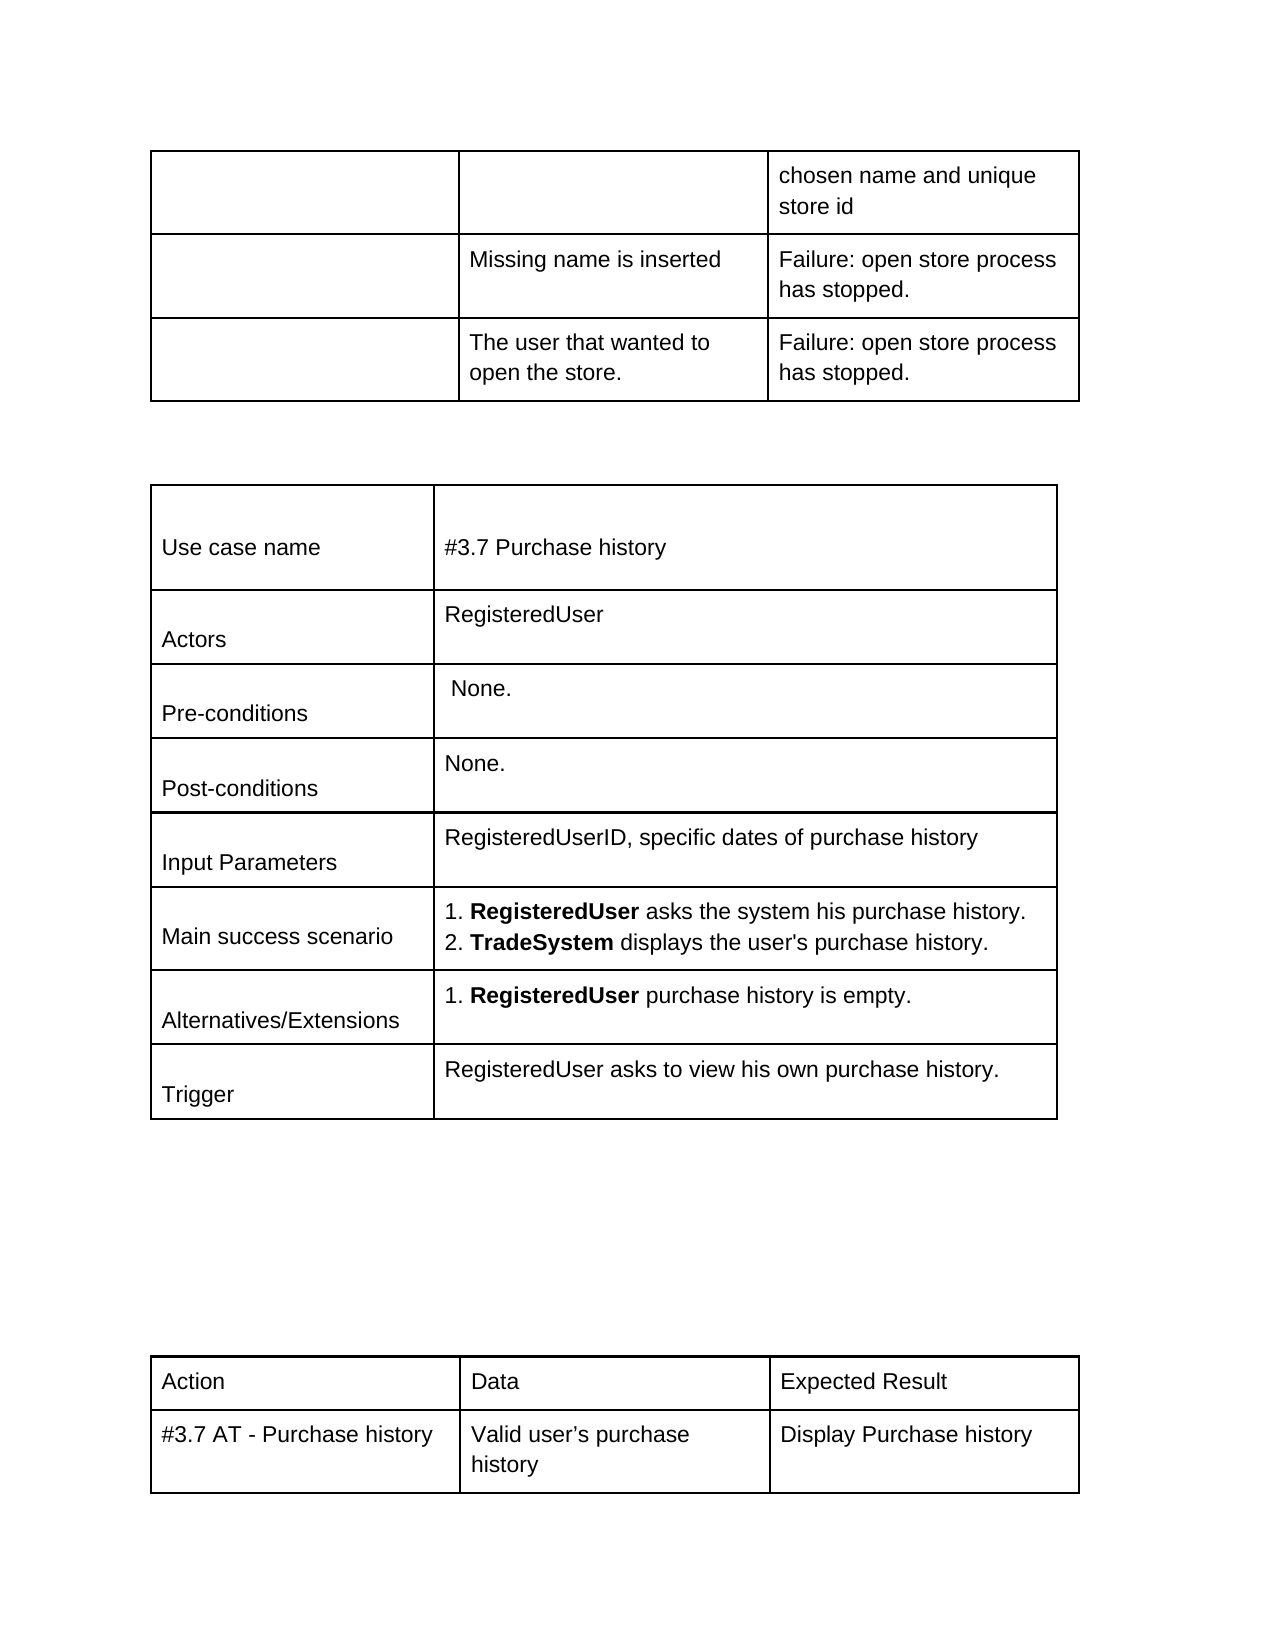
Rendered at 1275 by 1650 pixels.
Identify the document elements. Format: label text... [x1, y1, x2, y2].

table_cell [460, 152, 767, 233]
table_cell Input Parameters [152, 814, 433, 886]
table_cell [152, 235, 458, 317]
table_cell Failure: open store process has stopped. [769, 235, 1078, 317]
table_cell [152, 319, 458, 400]
table_cell None. [435, 739, 1056, 811]
table_cell Post-conditions [152, 739, 433, 811]
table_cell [769, 152, 1078, 233]
table_cell Main success scenario [152, 888, 433, 969]
table_cell Alternatives/Extensions [152, 971, 433, 1043]
table_cell RegisteredUser [435, 591, 1056, 663]
table_cell The user that wanted to open the store. [460, 319, 767, 400]
table_cell Failure: open store process has stopped. [769, 319, 1078, 400]
table_cell #3.7 AT - Purchase history [152, 1411, 459, 1492]
table_cell Trigger [152, 1045, 433, 1118]
table_cell Actors [152, 591, 433, 663]
table_header Expected Result [771, 1358, 1078, 1408]
table_cell 1. RegisteredUser purchase history is empty. [435, 971, 1056, 1043]
table_cell None. [435, 665, 1056, 737]
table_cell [152, 152, 458, 233]
table_header Action [152, 1358, 459, 1408]
table_cell Display Purchase history [771, 1411, 1078, 1492]
table_cell RegisteredUserID, specific dates of purchase history [435, 814, 1056, 886]
table_header Use case name [152, 486, 433, 589]
table_cell Missing name is inserted [460, 235, 767, 317]
table_cell 1. RegisteredUser asks the system his purchase history. 2. TradeSystem displays the user's purchase history. [435, 888, 1056, 969]
table_cell Valid user’s purchase history [461, 1411, 769, 1492]
table_header #3.7 Purchase history [435, 486, 1056, 589]
table_cell Pre-conditions [152, 665, 433, 737]
table_header Data [461, 1358, 769, 1408]
table_cell RegisteredUser asks to view his own purchase history. [435, 1045, 1056, 1118]
